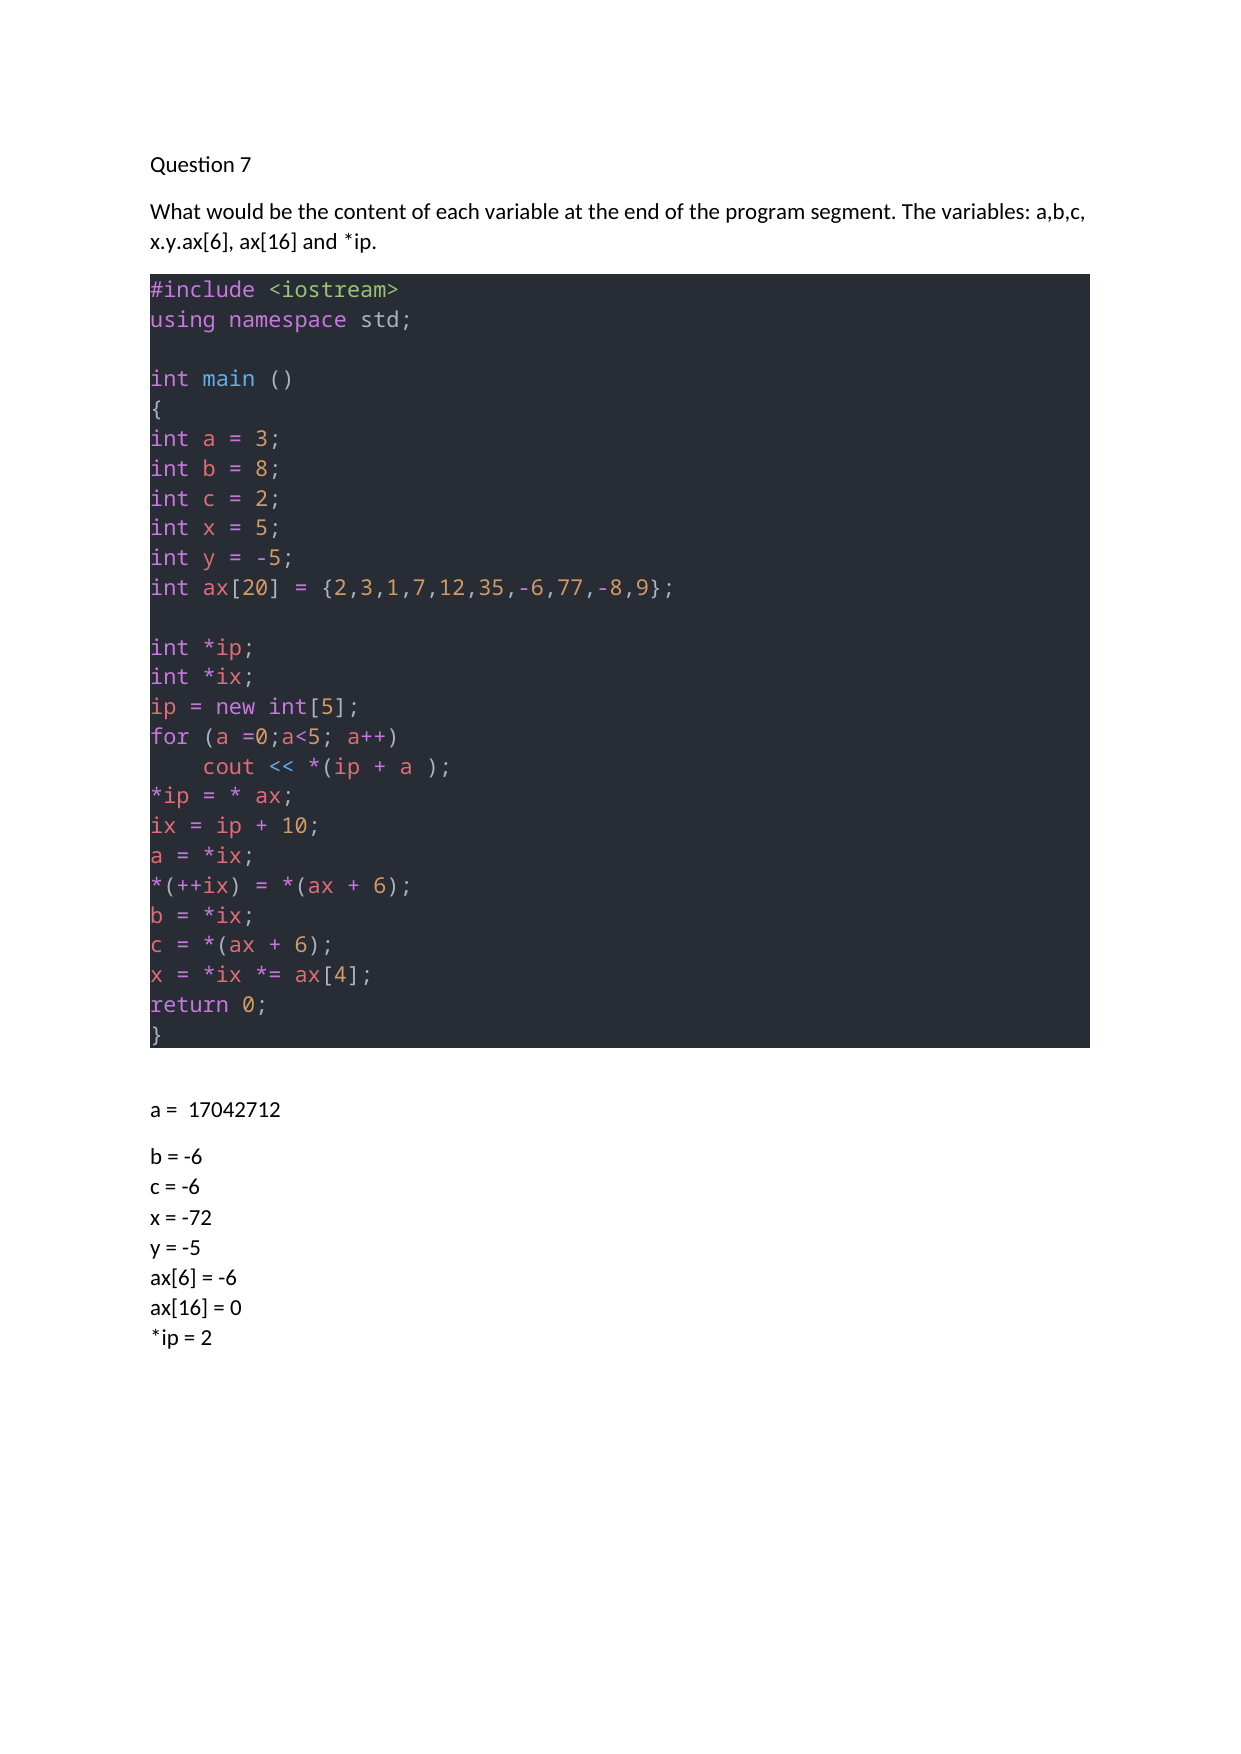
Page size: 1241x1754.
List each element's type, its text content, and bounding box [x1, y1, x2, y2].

text *ip = * ax; [150, 780, 1090, 810]
text using namespace std; [150, 304, 1090, 333]
text What would be the content of each variable at the end of the program segment. The variables: a,b,c, x.y.ax[6], ax[16] and *ip. [150, 197, 1090, 255]
text } [150, 1019, 1090, 1048]
text int c = 2; [150, 482, 1090, 512]
text *(++ix) = *(ax + 6); [150, 870, 1090, 899]
text cout << *(ip + a ); [150, 751, 1090, 780]
text b = -6 c = -6 x = -72 y = -5 ax[6] = -6 ax[16] = 0 *ip = 2 [150, 1142, 1090, 1352]
text for (a =0;a<5; a++) [150, 721, 1090, 751]
text a = 17042712 [150, 1095, 1090, 1123]
text int *ix; [150, 661, 1090, 691]
text int *ip; [150, 631, 1090, 661]
text ix = ip + 10; [150, 810, 1090, 840]
text ip = new int[5]; [150, 691, 1090, 721]
text int main () [150, 363, 1090, 393]
text return 0; [150, 989, 1090, 1019]
text b = *ix; [150, 899, 1090, 929]
text Question 7 [150, 150, 1090, 178]
text int b = 8; [150, 453, 1090, 482]
text int x = 5; [150, 512, 1090, 542]
text int ax[20] = {2,3,1,7,12,35,-6,77,-8,9}; [150, 572, 1090, 602]
text a = *ix; [150, 840, 1090, 870]
text int a = 3; [150, 423, 1090, 453]
text x = *ix *= ax[4]; [150, 959, 1090, 989]
text { [150, 393, 1090, 423]
text int y = -5; [150, 542, 1090, 572]
text #include <iostream> [150, 274, 1090, 304]
text c = *(ax + 6); [150, 929, 1090, 959]
